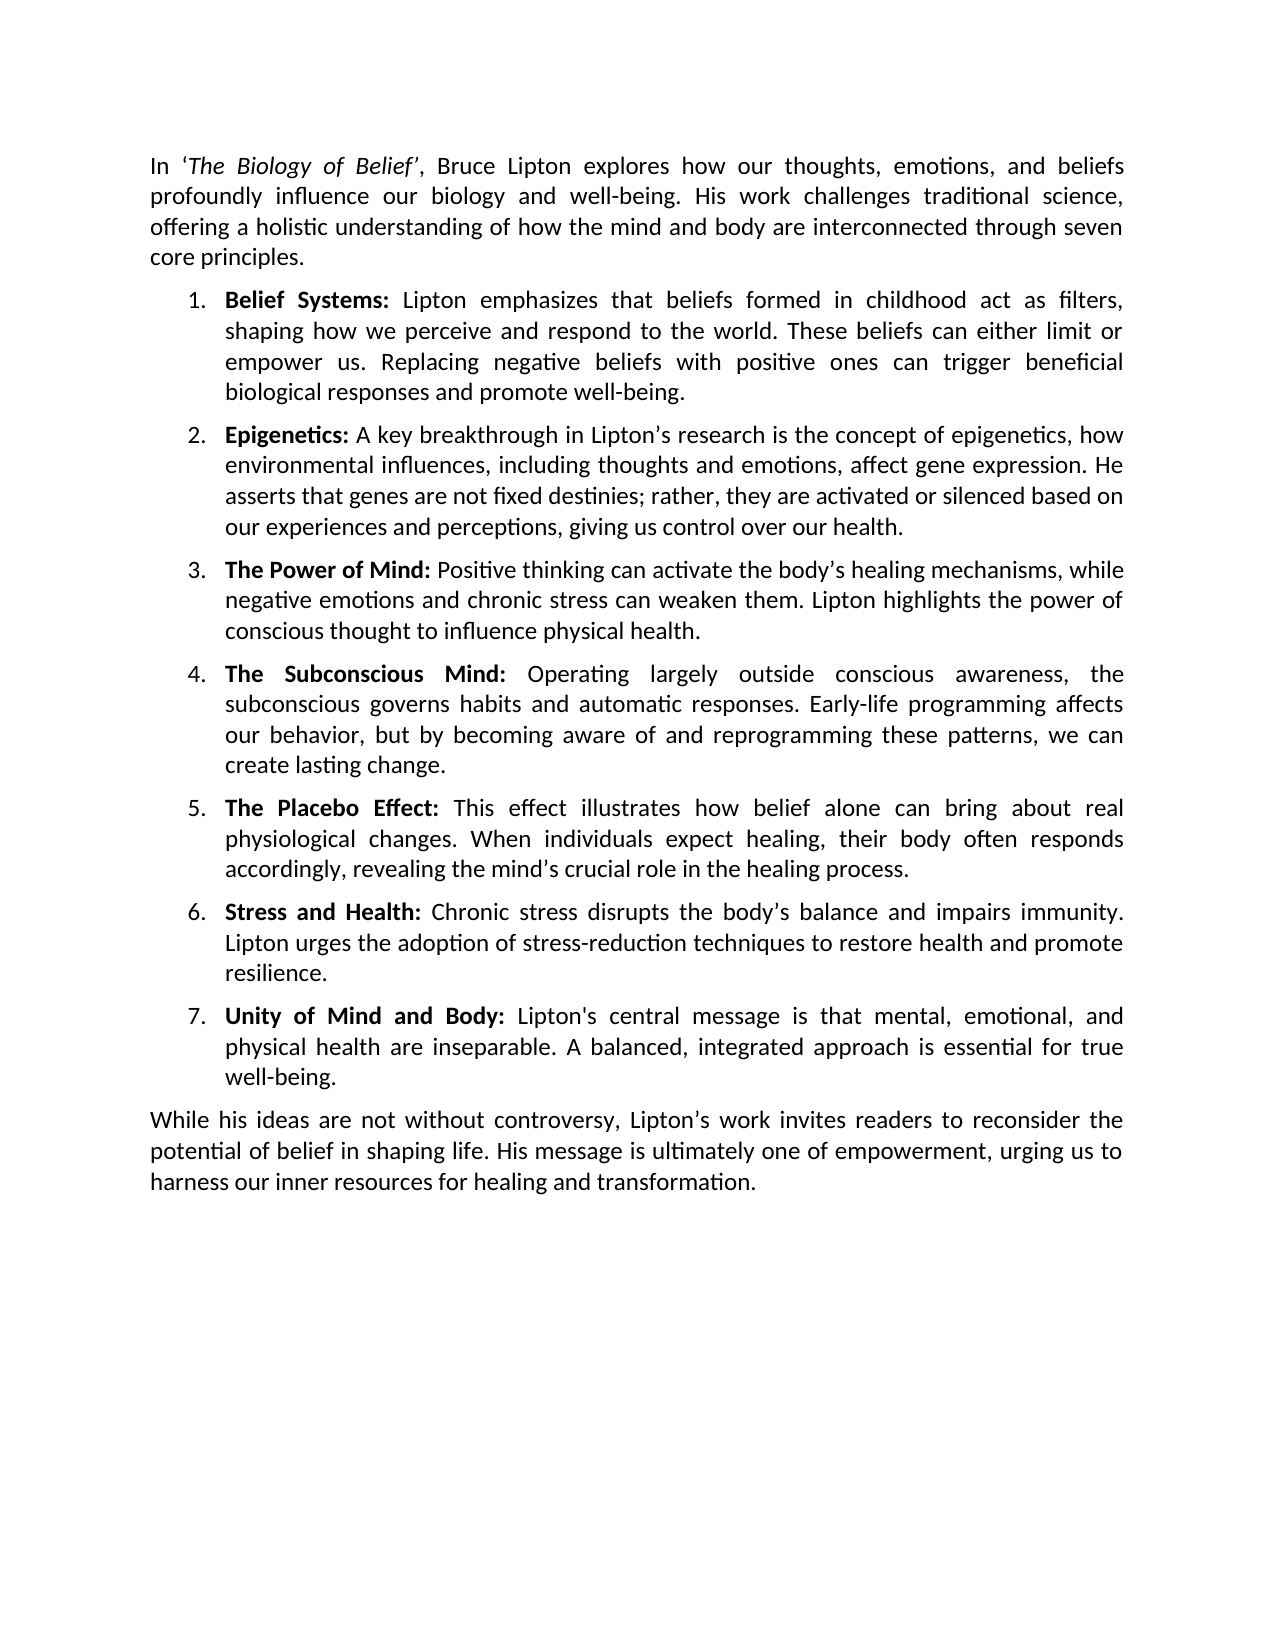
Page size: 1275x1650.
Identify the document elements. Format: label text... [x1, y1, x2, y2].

text While his ideas are not without controversy, Lipton’s work invites readers to reconsider the potential of belief in shaping life. His message is ultimately one of empowerment, urging us to harness our inner resources for healing and transformation. [150, 1104, 1125, 1196]
list Stress and Health: Chronic stress disrupts the body’s balance and impairs immunity. Lipton urges the adoption of stress-reduction techniques to restore health and promote resilience. [187, 896, 1125, 988]
list The Placebo Effect: This effect illustrates how belief alone can bring about real physiological changes. When individuals expect healing, their body often responds accordingly, revealing the mind’s crucial role in the healing process. [187, 792, 1125, 884]
list Belief Systems: Lipton emphasizes that beliefs formed in childhood act as filters, shaping how we perceive and respond to the world. These beliefs can either limit or empower us. Replacing negative beliefs with positive ones can trigger beneficial biological responses and promote well-being. [187, 284, 1125, 407]
list Epigenetics: A key breakthrough in Lipton’s research is the concept of epigenetics, how environmental influences, including thoughts and emotions, affect gene expression. He asserts that genes are not fixed destinies; rather, they are activated or silenced based on our experiences and perceptions, giving us control over our health. [187, 419, 1125, 541]
list The Subconscious Mind: Operating largely outside conscious awareness, the subconscious governs habits and automatic responses. Early-life programming affects our behavior, but by becoming aware of and reprogramming these patterns, we can create lasting change. [187, 658, 1125, 780]
text In ‘The Biology of Belief’, Bruce Lipton explores how our thoughts, emotions, and beliefs profoundly influence our biology and well-being. His work challenges traditional science, offering a holistic understanding of how the mind and body are interconnected through seven core principles. [150, 150, 1125, 272]
list The Power of Mind: Positive thinking can activate the body’s healing mechanisms, while negative emotions and chronic stress can weaken them. Lipton highlights the power of conscious thought to influence physical health. [187, 554, 1125, 645]
list Unity of Mind and Body: Lipton's central message is that mental, emotional, and physical health are inseparable. A balanced, integrated approach is essential for true well-being. [187, 1001, 1125, 1092]
